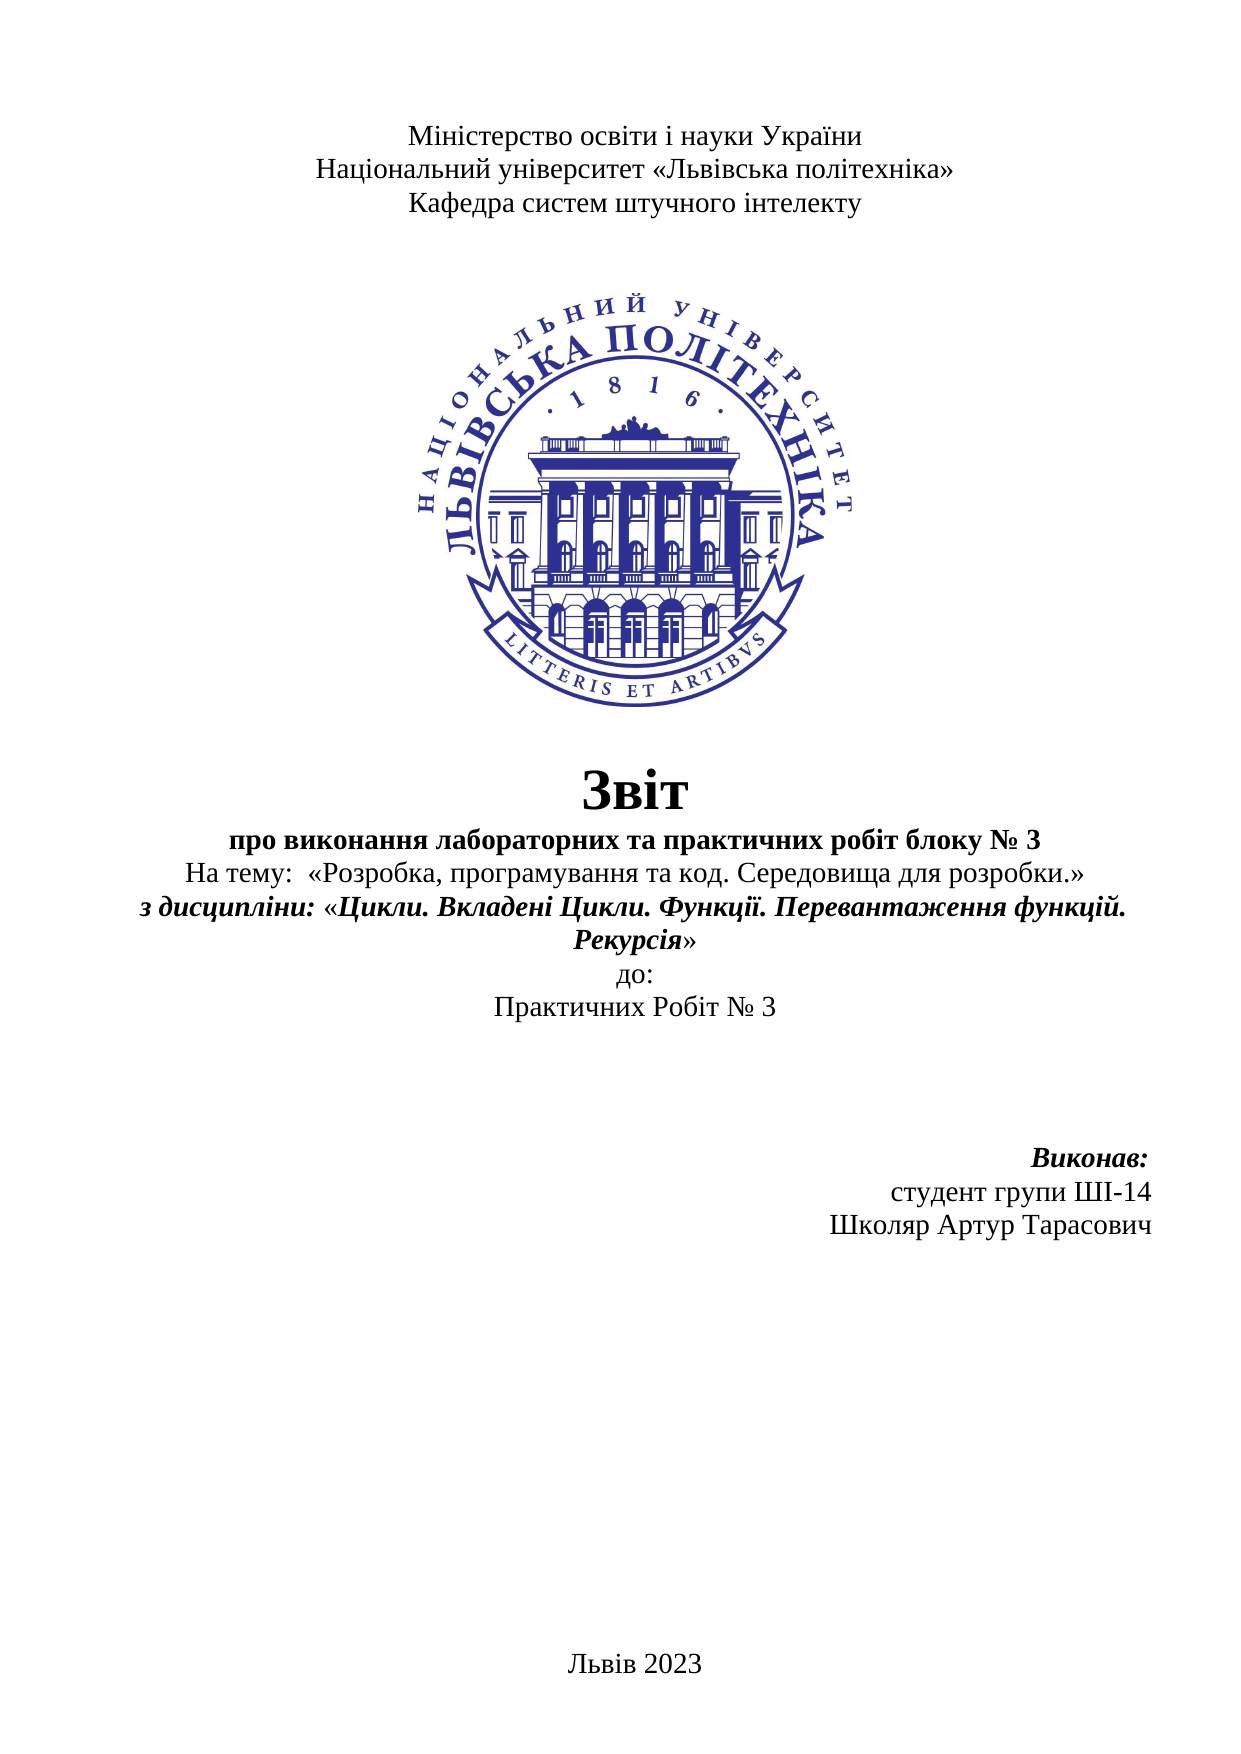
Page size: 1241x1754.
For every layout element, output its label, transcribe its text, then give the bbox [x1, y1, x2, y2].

text Практичних Робіт № 3 [118, 989, 1152, 1023]
text Звіт [118, 755, 1152, 822]
picture [418, 293, 852, 707]
text студент групи ШІ-14 [118, 1174, 1152, 1207]
text Національний університет «Львівська політехніка» [118, 152, 1152, 185]
text з дисципліни: «Цикли. Вкладені Цикли. Функції. Перевантаження функцій. Рекурсія» [118, 889, 1152, 956]
text Школяр Артур Тарасович [118, 1207, 1152, 1241]
text Міністерство освіти і науки України [118, 118, 1152, 152]
text про виконання лабораторних та практичних робіт блоку № 3 [118, 822, 1152, 855]
text до: [118, 956, 1152, 989]
text На тему: «Розробка, програмування та код. Середовища для розробки.» [118, 855, 1152, 889]
text Виконав: [118, 1140, 1152, 1174]
text Кафедра систем штучного інтелекту [118, 185, 1152, 219]
